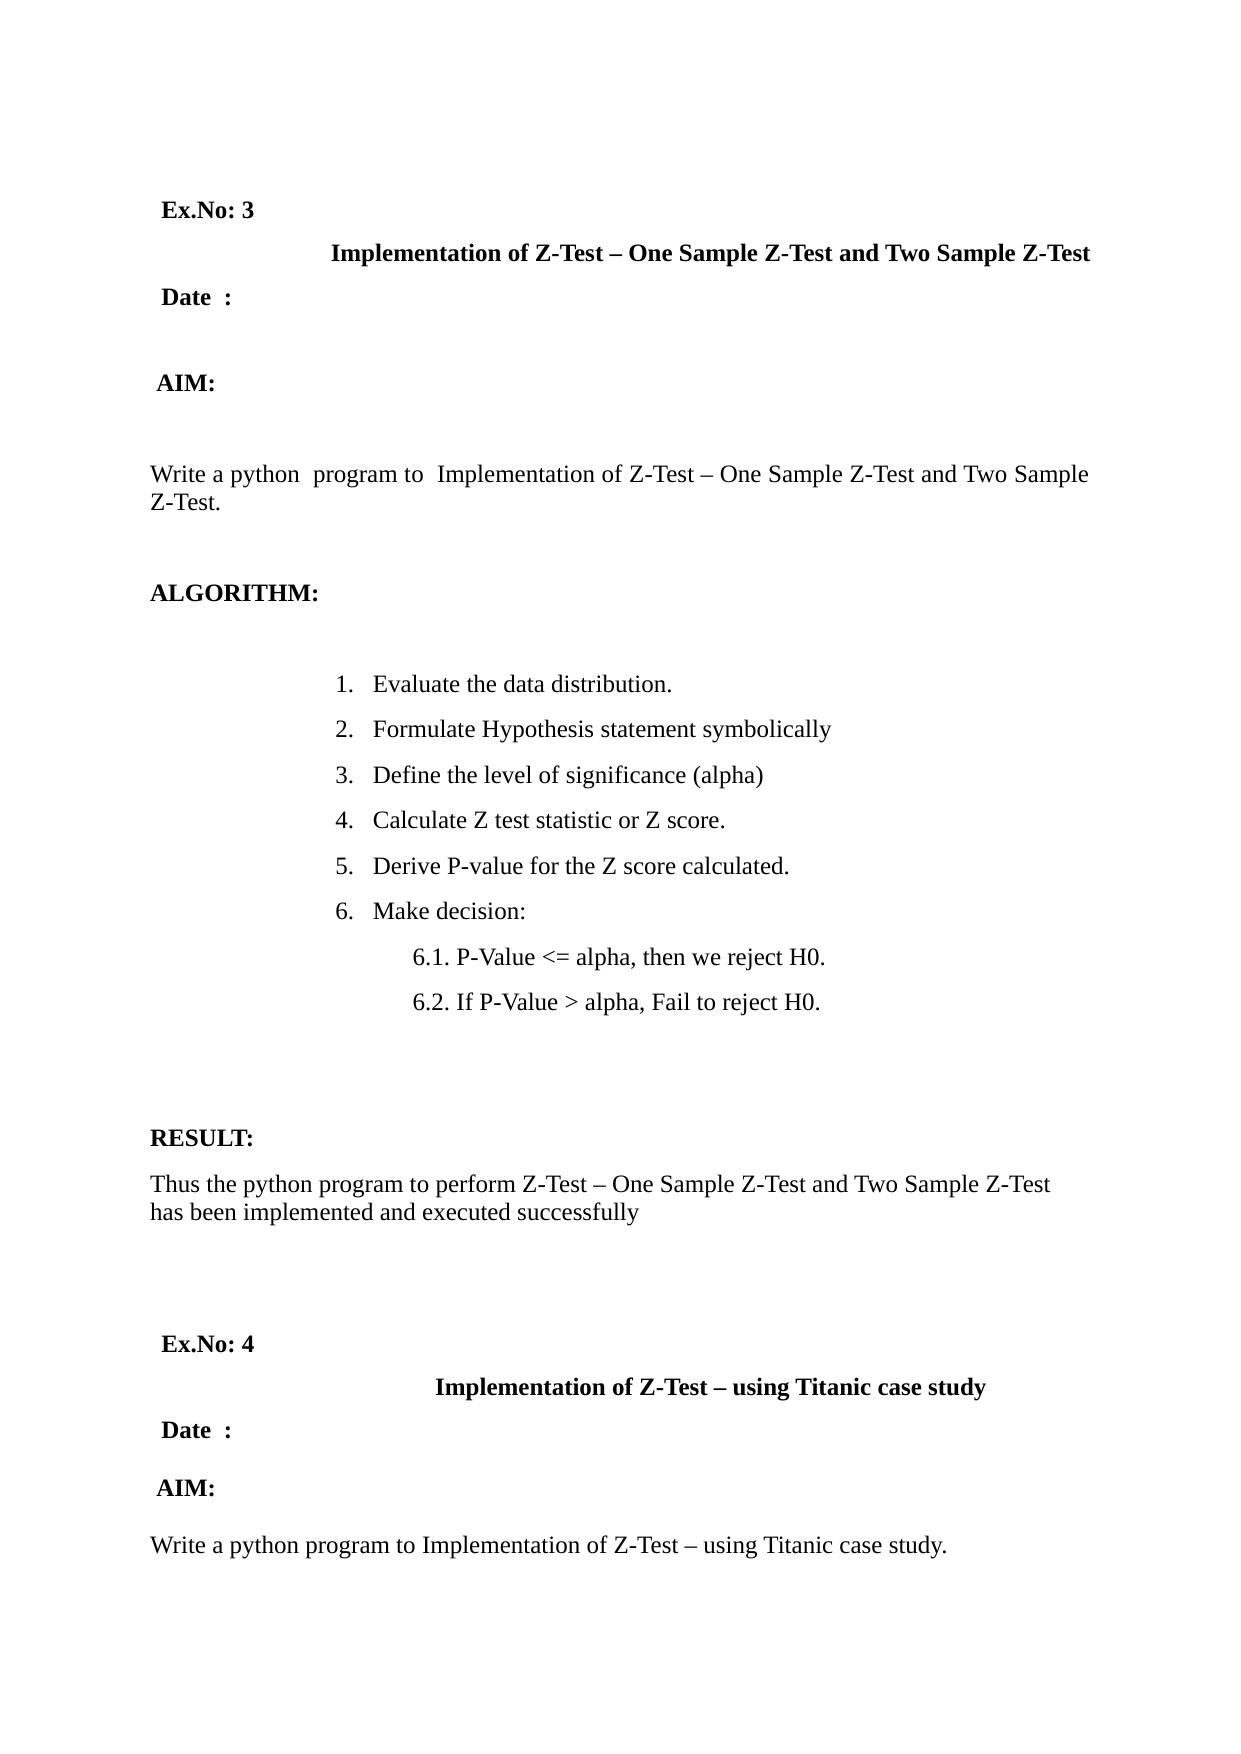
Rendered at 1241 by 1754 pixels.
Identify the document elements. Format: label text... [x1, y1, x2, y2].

text 6.1. P-Value <= alpha, then we reject H0. [187, 942, 1090, 970]
list Calculate Z test statistic or Z score. [335, 805, 1090, 834]
table_header Ex.No: 3 Date : [150, 195, 309, 310]
text ALGORITHM: [150, 578, 1090, 607]
list Formulate Hypothesis statement symbolically [335, 714, 1090, 743]
list Derive P-value for the Z score calculated. [335, 851, 1090, 879]
text Write a python program to Implementation of Z-Test – using Titanic case study. [150, 1530, 1090, 1559]
text 6.2. If P-Value > alpha, Fail to reject H0. [187, 987, 1090, 1016]
table_header Implementation of Z-Test – using Titanic case study [309, 1329, 1113, 1444]
text RESULT: [150, 1123, 1090, 1152]
list Define the level of significance (alpha) [335, 760, 1090, 789]
table_header Implementation of Z-Test – One Sample Z-Test and Two Sample Z-Test [309, 195, 1113, 310]
list Evaluate the data distribution. [335, 669, 1090, 698]
text AIM: [150, 1473, 1090, 1502]
text Write a python program to Implementation of Z-Test – One Sample Z-Test and Two Sample Z-Test. [150, 459, 1090, 516]
table_header Ex.No: 4 Date : [150, 1329, 309, 1444]
text AIM: [150, 368, 1090, 397]
list Make decision: [335, 896, 1090, 925]
text Thus the python program to perform Z-Test – One Sample Z-Test and Two Sample Z-Test has been implemented and executed successfully [150, 1169, 1090, 1226]
